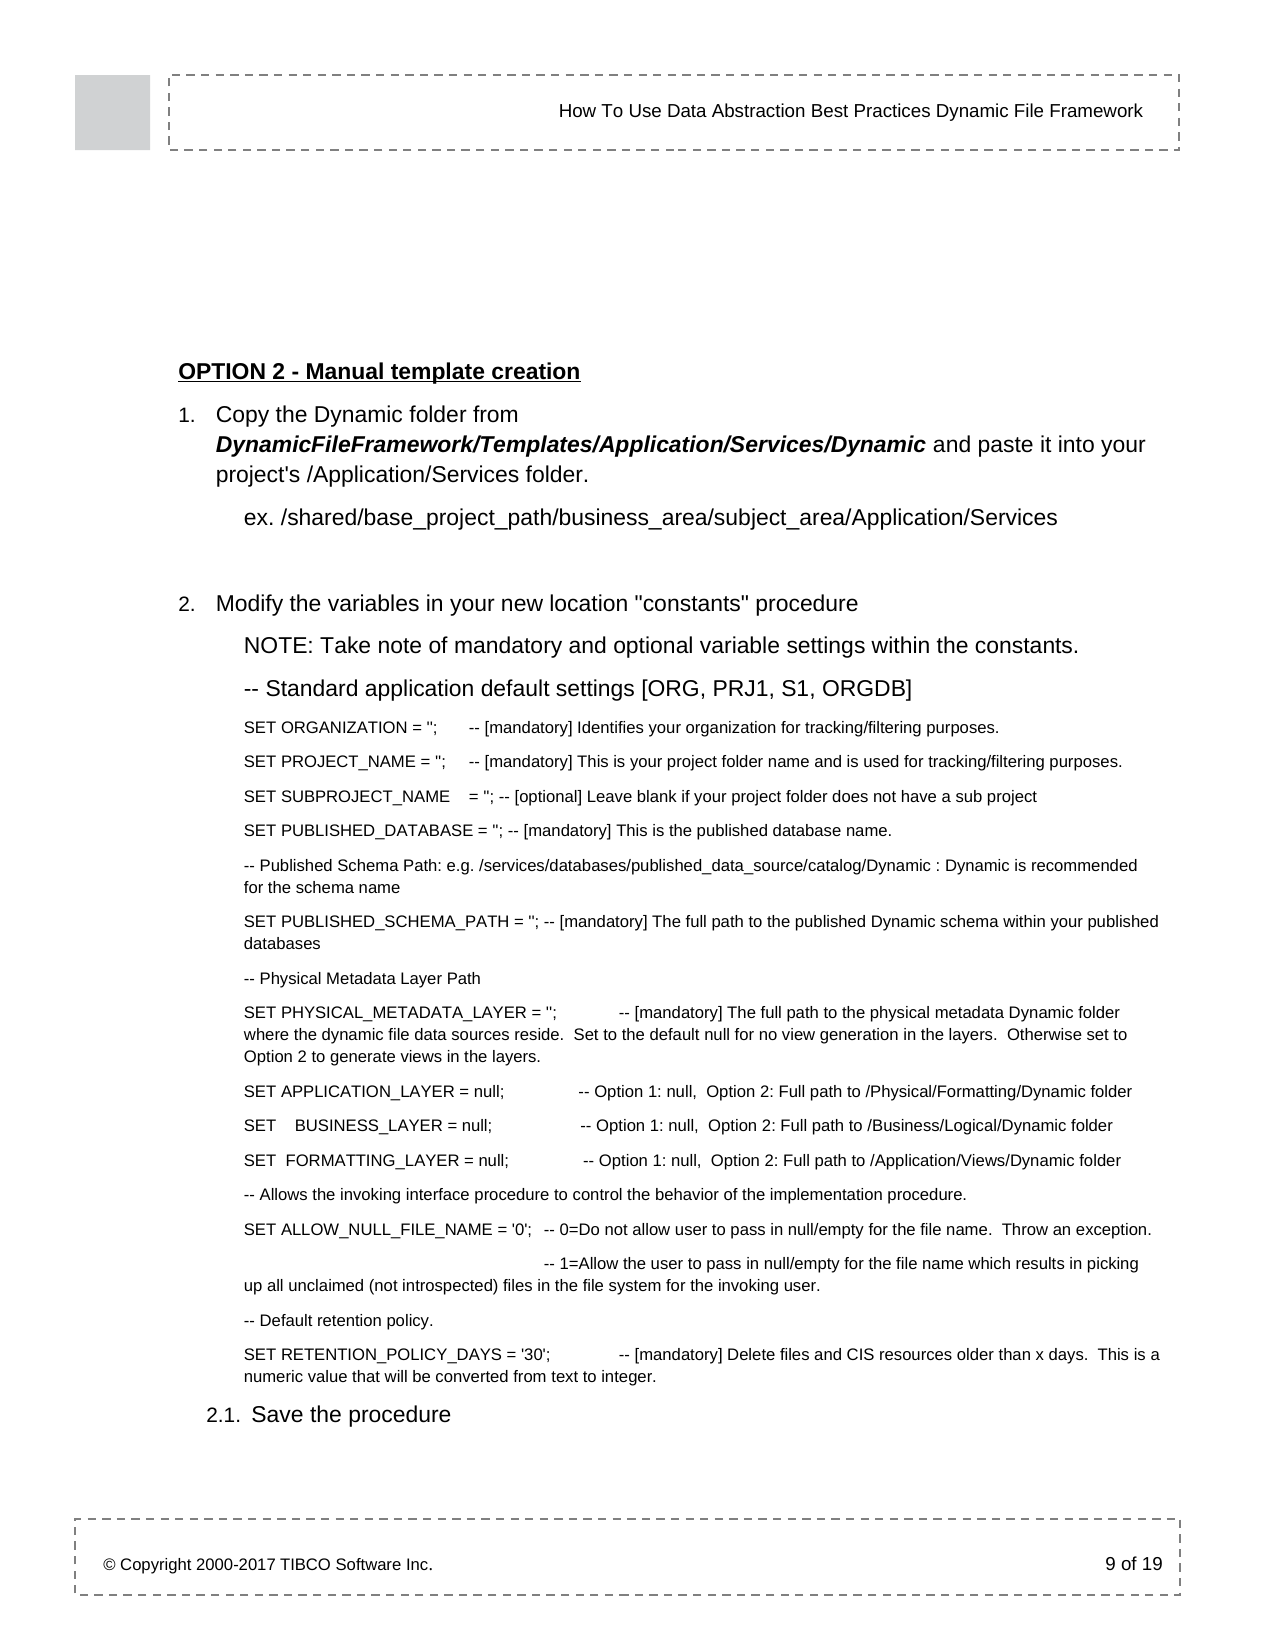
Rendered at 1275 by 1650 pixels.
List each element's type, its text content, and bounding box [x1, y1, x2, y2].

list Modify the variables in your new location "constants" procedure [178, 589, 1161, 616]
text SET ALLOW_NULL_FILE_NAME = '0'; -- 0=Do not allow user to pass in null/empty for the file name. Throw an exception. [244, 1219, 1161, 1238]
text -- Standard application default settings [ORG, PRJ1, S1, ORGDB] [178, 675, 1161, 701]
text -- 1=Allow the user to pass in null/empty for the file name which results in picking up all unclaimed (not introspected) files in the file system for the invoking user. [244, 1254, 1161, 1295]
text OPTION 2 - Manual template creation [178, 358, 1161, 385]
text SET PROJECT_NAME = ''; -- [mandatory] This is your project folder name and is used for tracking/filtering purposes. [244, 752, 1161, 771]
text SET ORGANIZATION = ''; -- [mandatory] Identifies your organization for tracking/filtering purposes. [244, 718, 1161, 737]
text -- Allows the invoking interface procedure to control the behavior of the implementation procedure. [244, 1185, 1161, 1204]
text SET PUBLISHED_SCHEMA_PATH = ''; -- [mandatory] The full path to the published Dynamic schema within your published databases [244, 912, 1161, 953]
text SET SUBPROJECT_NAME = ''; -- [optional] Leave blank if your project folder does not have a sub project [244, 787, 1161, 806]
text NOTE: Take note of mandatory and optional variable settings within the constants. [178, 632, 1161, 659]
text SET PHYSICAL_METADATA_LAYER = ''; -- [mandatory] The full path to the physical metadata Dynamic folder where the dynamic file data sources reside. Set to the default null for no view generation in the layers. Otherwise set to Option 2 to generate views in the layers. [244, 1003, 1161, 1066]
text -- Published Schema Path: e.g. /services/databases/published_data_source/catalog/Dynamic : Dynamic is recommended for the schema name [244, 856, 1161, 897]
text SET BUSINESS_LAYER = null; -- Option 1: null, Option 2: Full path to /Business/Logical/Dynamic folder [244, 1116, 1161, 1135]
text -- Physical Metadata Layer Path [244, 968, 1161, 988]
list Copy the Dynamic folder from DynamicFileFramework/Templates/Application/Services/Dynamic and paste it into your project's /Application/Services folder. [178, 401, 1161, 488]
text SET RETENTION_POLICY_DAYS = '30'; -- [mandatory] Delete files and CIS resources older than x days. This is a numeric value that will be converted from text to integer. [244, 1345, 1161, 1386]
text ex. /shared/base_project_path/business_area/subject_area/Application/Services [178, 504, 1161, 531]
list Save the procedure [206, 1401, 1161, 1428]
text SET PUBLISHED_DATABASE = ''; -- [mandatory] This is the published database name. [244, 821, 1161, 840]
text -- Default retention policy. [244, 1310, 1161, 1329]
text SET APPLICATION_LAYER = null; -- Option 1: null, Option 2: Full path to /Physical/Formatting/Dynamic folder [244, 1081, 1161, 1101]
text SET FORMATTING_LAYER = null; -- Option 1: null, Option 2: Full path to /Application/Views/Dynamic folder [244, 1150, 1161, 1169]
